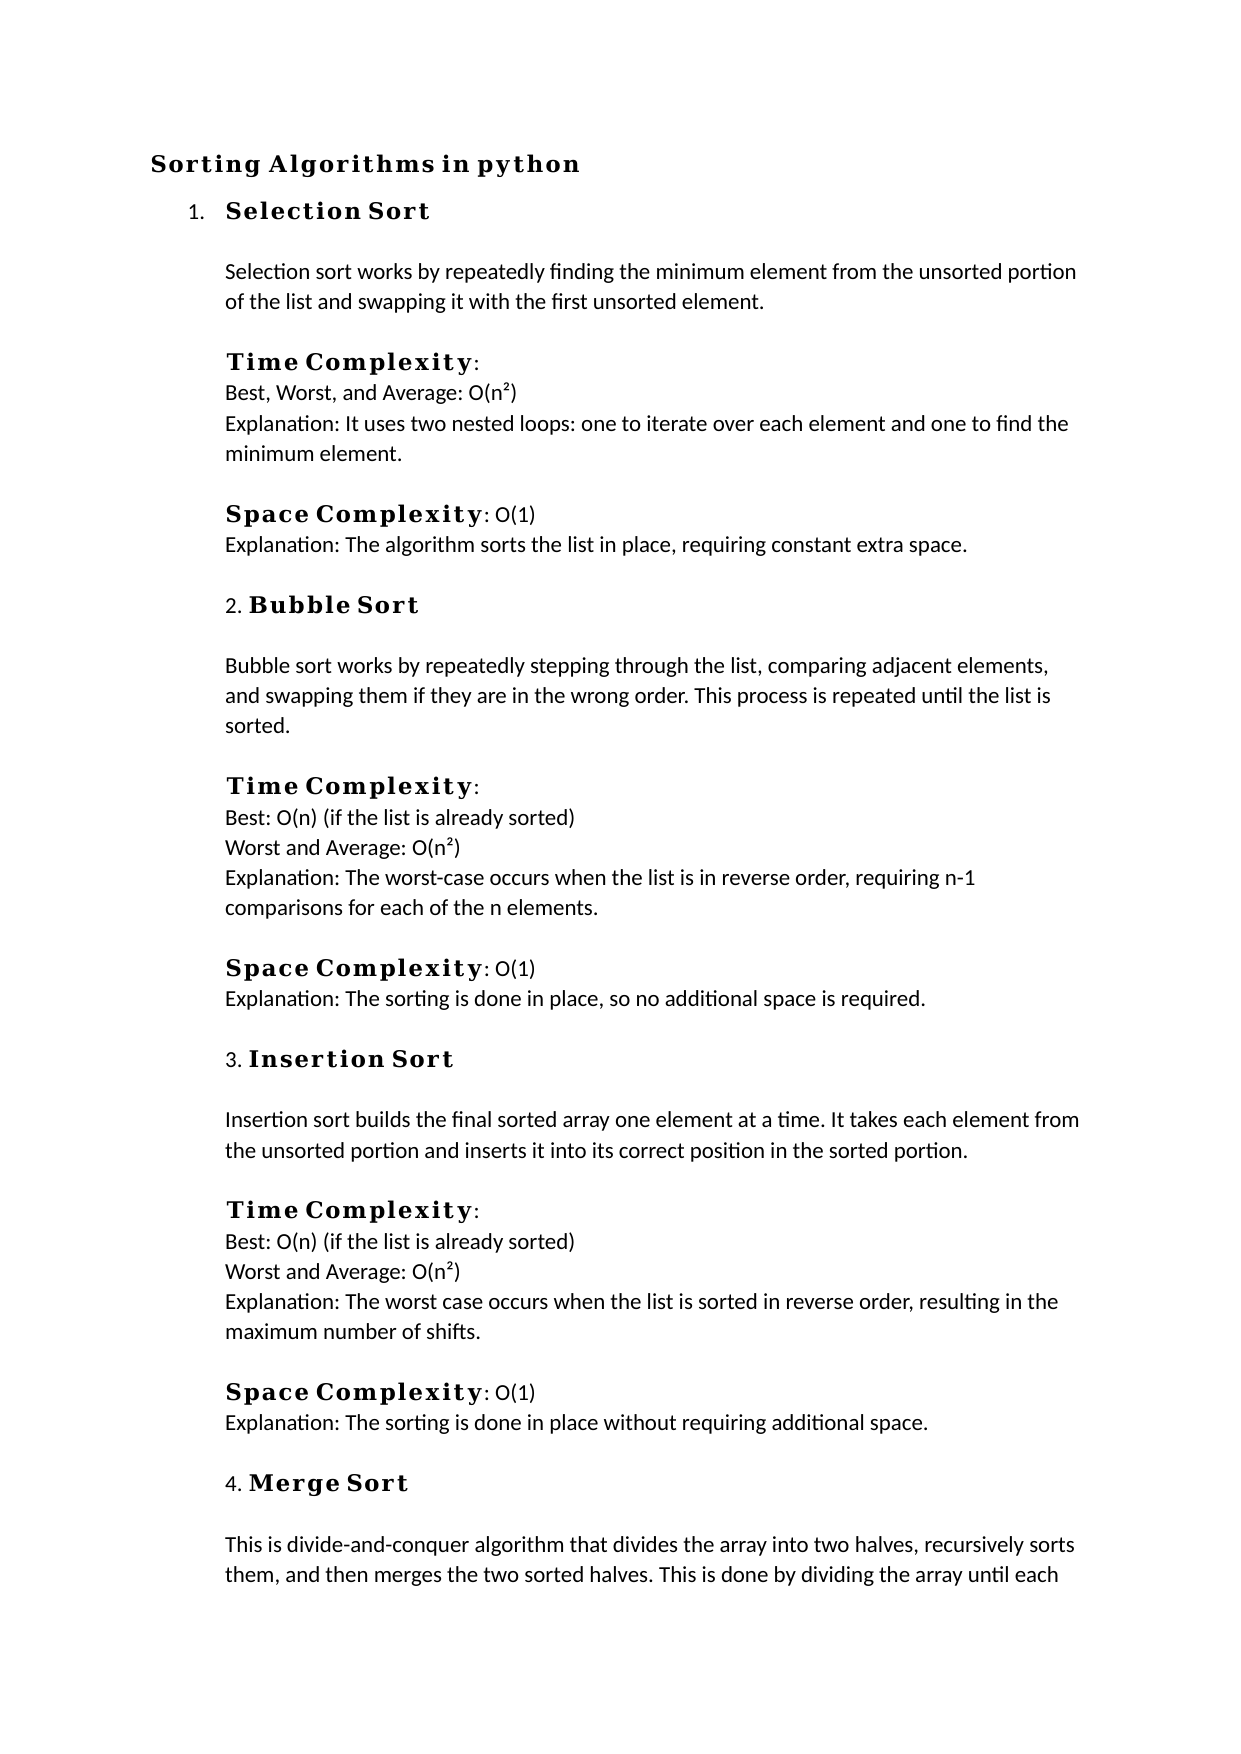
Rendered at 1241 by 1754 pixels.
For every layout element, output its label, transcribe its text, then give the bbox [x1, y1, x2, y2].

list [187, 196, 1090, 1588]
text 𝐒𝐨𝐫𝐭𝐢𝐧𝐠 𝐀𝐥𝐠𝐨𝐫𝐢𝐭𝐡𝐦𝐬 𝐢𝐧 𝐩𝐲𝐭𝐡𝐨𝐧 [150, 150, 1090, 177]
